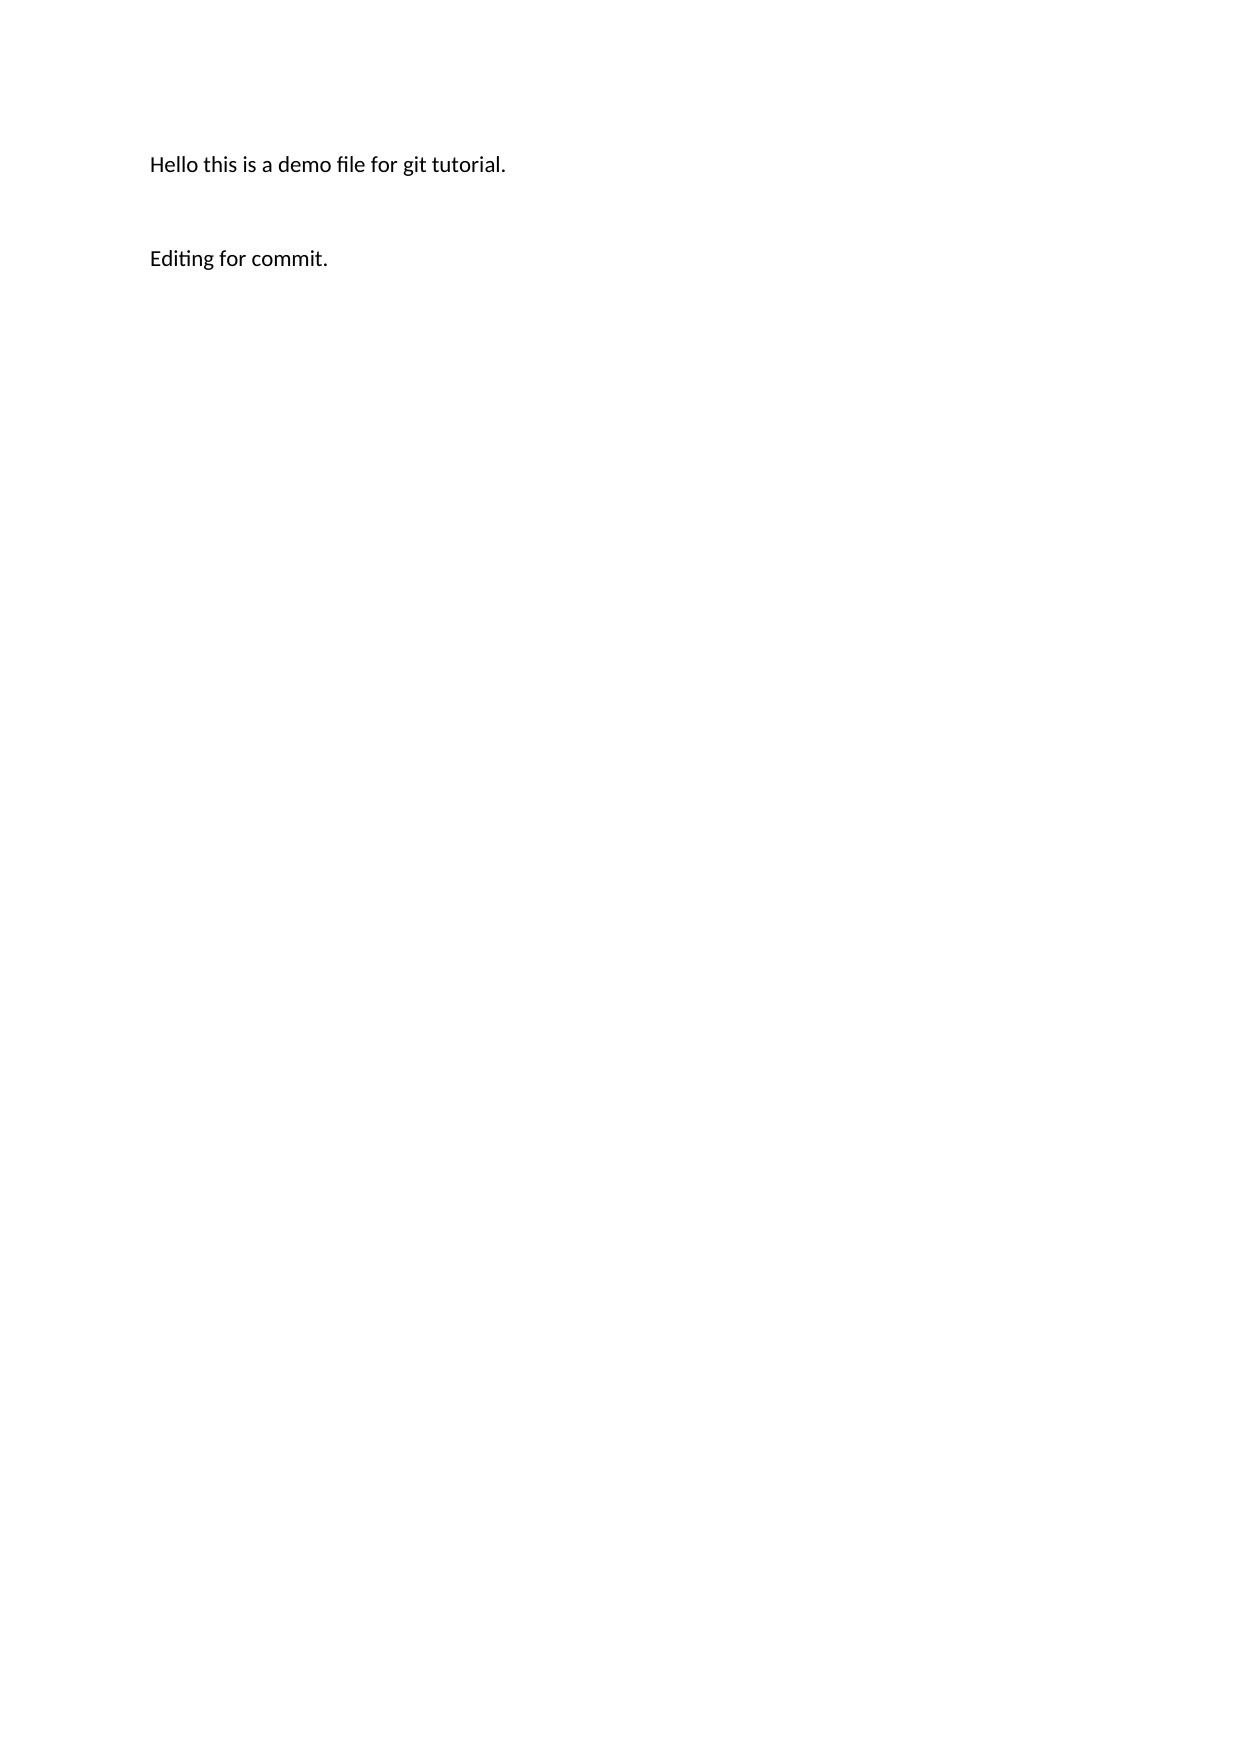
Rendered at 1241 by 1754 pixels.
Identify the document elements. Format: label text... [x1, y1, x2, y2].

text Editing for commit. [150, 244, 1090, 272]
text Hello this is a demo file for git tutorial. [150, 150, 1090, 178]
